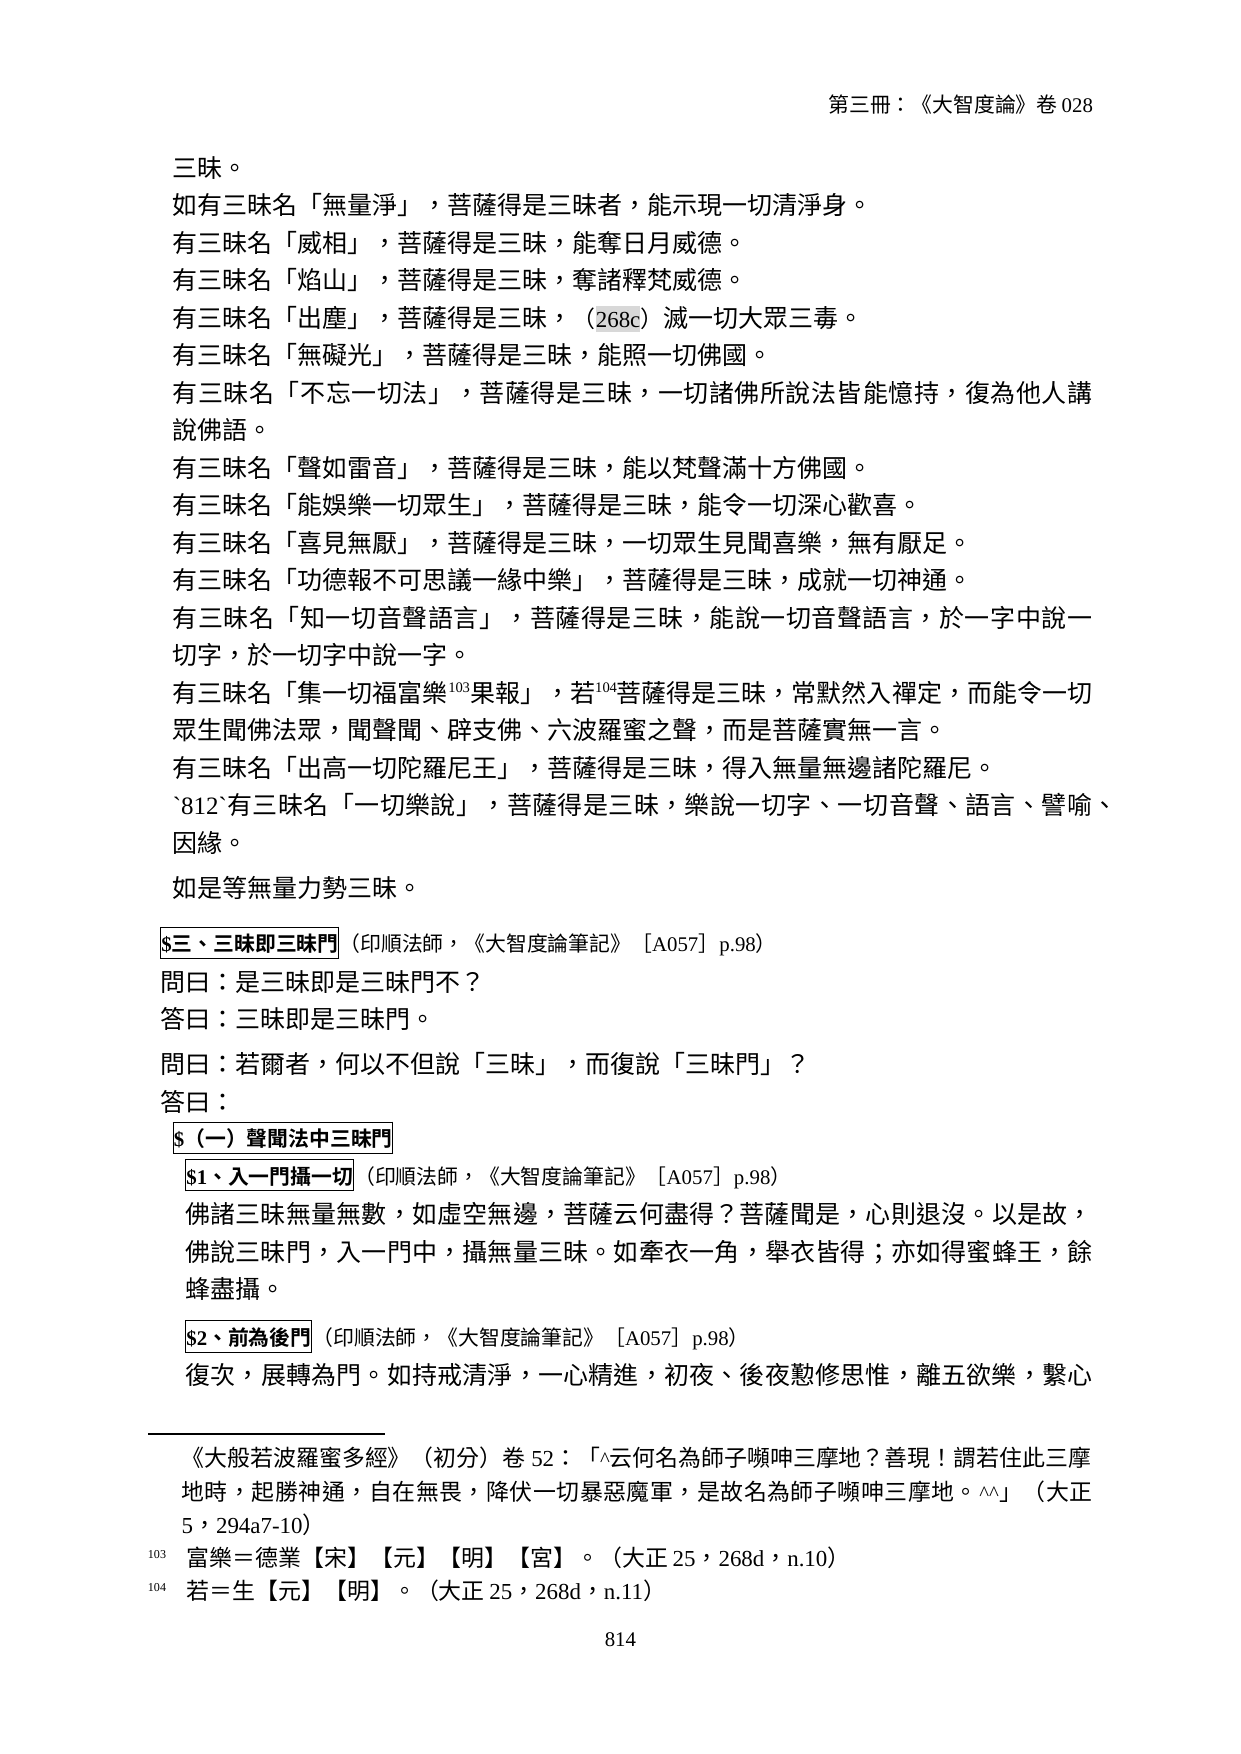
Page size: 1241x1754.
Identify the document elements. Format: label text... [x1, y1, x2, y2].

text $2、前為後門（印順法師，《大智度論筆記》［A057］p.98） [185, 1318, 1092, 1355]
text 有三昧名「不忘一切法」，菩薩得是三昧，一切諸佛所說法皆能憶持，復為他人講說佛語。 [173, 373, 1092, 448]
text $1、入一門攝一切（印順法師，《大智度論筆記》［A057］p.98） [185, 1156, 1092, 1194]
text 有三昧名「喜見無厭」，菩薩得是三昧，一切眾生見聞喜樂，無有厭足。 [173, 523, 1092, 560]
text 有三昧名「焰山」，菩薩得是三昧，奪諸釋梵威德。 [173, 260, 1092, 298]
text 有三昧名「知一切音聲語言」，菩薩得是三昧，能說一切音聲語言，於一字中說一切字，於一切字中說一字。 [173, 598, 1092, 673]
text 又如「見一切佛三昧」乃至「一切如來解脫修觀師子頻伸」等，無量阿僧祇菩薩三昧。 [173, 148, 1092, 185]
text 答曰：三昧即是三昧門。 [160, 999, 1092, 1036]
text 答曰： [160, 1081, 1092, 1119]
text 佛諸三昧無量無數，如虛空無邊，菩薩云何盡得？菩薩聞是，心則退沒。以是故，佛說三昧門，入一門中，攝無量三昧。如牽衣一角，舉衣皆得；亦如得蜜蜂王，餘蜂盡攝。 [185, 1194, 1092, 1306]
text `812`有三昧名「一切樂說」，菩薩得是三昧，樂說一切字、一切音聲、語言、譬喻、因緣。 [173, 785, 1092, 860]
text 有三昧名「功德報不可思議一緣中樂」，菩薩得是三昧，成就一切神通。 [173, 560, 1092, 598]
text 有三昧名「出高一切陀羅尼王」，菩薩得是三昧，得入無量無邊諸陀羅尼。 [173, 748, 1092, 785]
text $（一）聲聞法中三昧門 [173, 1119, 1092, 1156]
text 問曰：是三昧即是三昧門不？ [160, 961, 1092, 999]
text 如有三昧名「無量淨」，菩薩得是三昧者，能示現一切清淨身。 [173, 185, 1092, 223]
text 有三昧名「無礙光」，菩薩得是三昧，能照一切佛國。 [173, 335, 1092, 373]
text $三、三昧即三昧門（印順法師，《大智度論筆記》［A057］p.98） [160, 924, 1092, 961]
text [185, 1355, 1092, 1393]
text 有三昧名「能娛樂一切眾生」，菩薩得是三昧，能令一切深心歡喜。 [173, 485, 1092, 523]
text 有三昧名「集一切福富樂果報」，若菩薩得是三昧，常默然入禪定，而能令一切眾生聞佛法眾，聞聲聞、辟支佛、六波羅蜜之聲，而是菩薩實無一言。 [173, 673, 1092, 748]
text 如是等無量力勢三昧。 [173, 868, 1092, 905]
text 有三昧名「聲如雷音」，菩薩得是三昧，能以梵聲滿十方佛國。 [173, 448, 1092, 485]
text 問曰：若爾者，何以不但說「三昧」，而復說「三昧門」？ [160, 1044, 1092, 1081]
text 有三昧名「出塵」，菩薩得是三昧，（268c）滅一切大眾三毒。 [173, 298, 1092, 335]
text 有三昧名「威相」，菩薩得是三昧，能奪日月威德。 [173, 223, 1092, 260]
